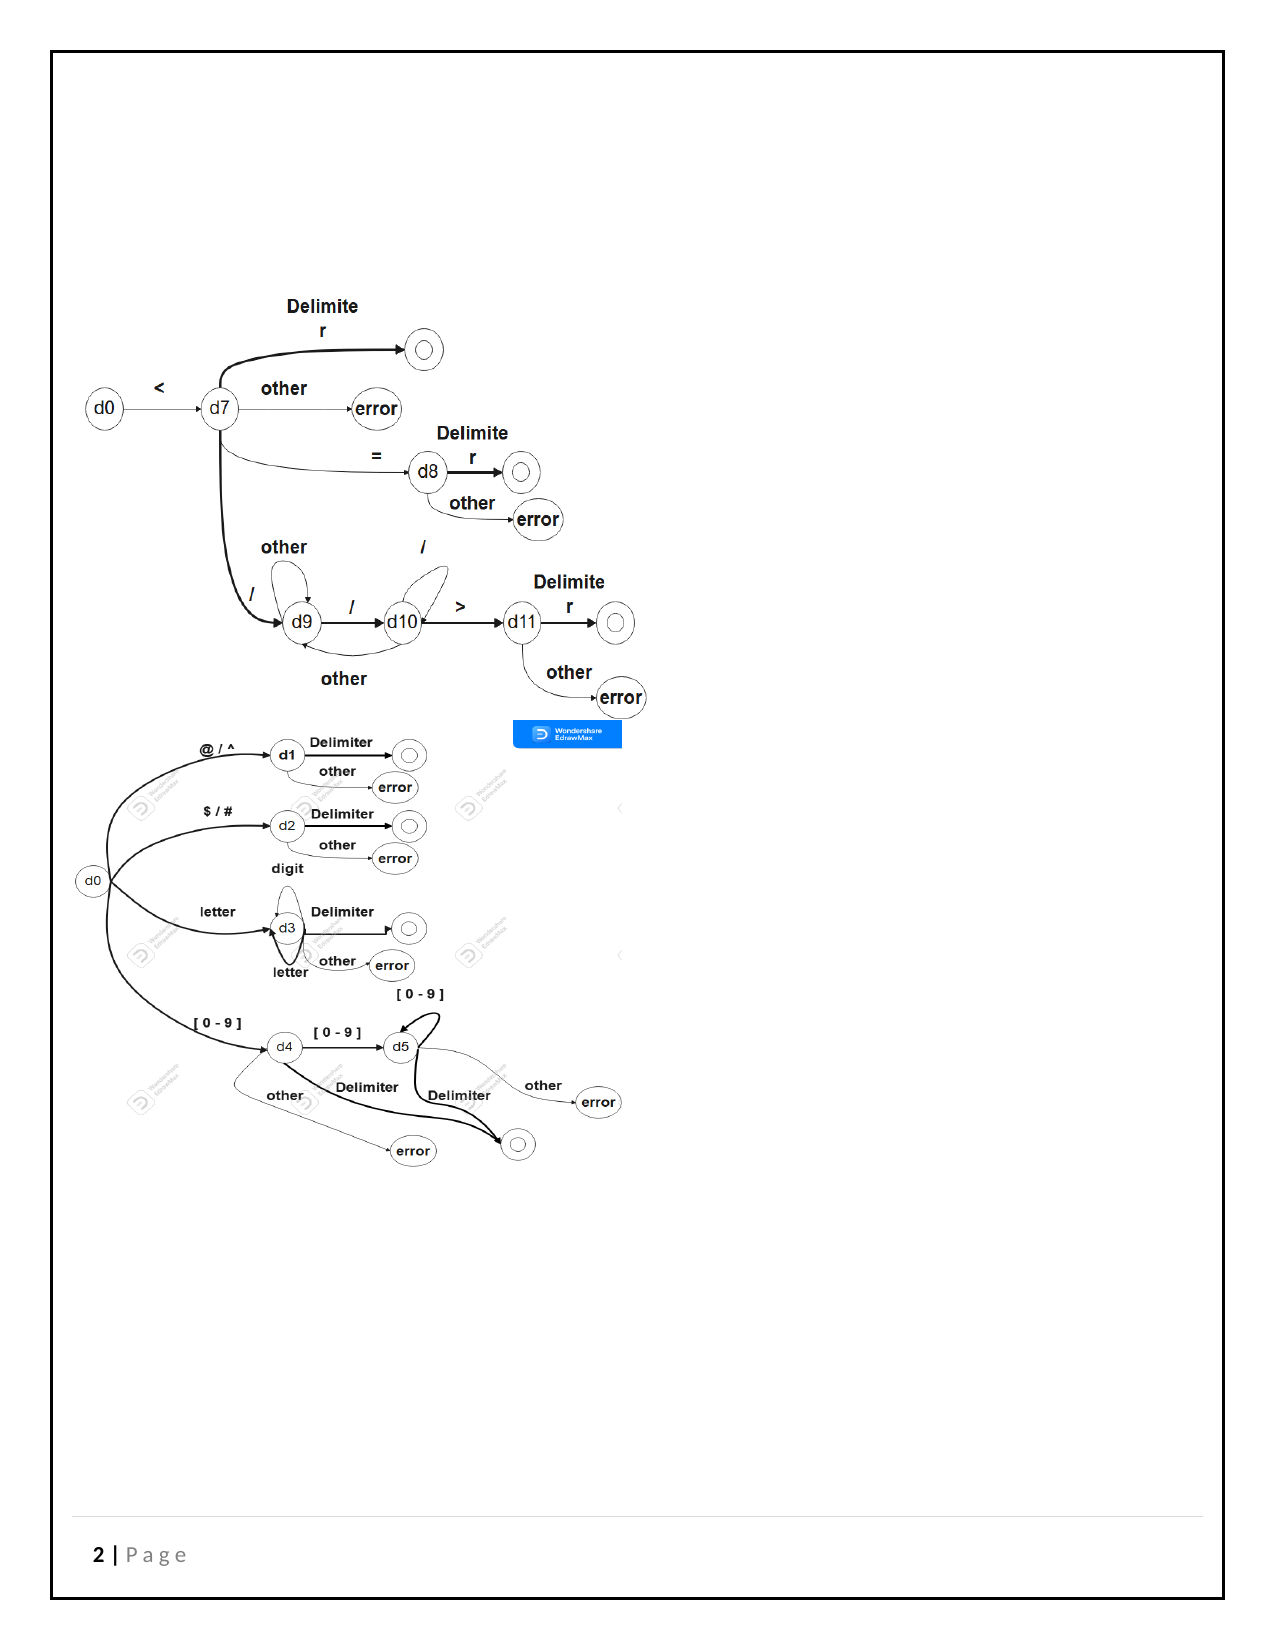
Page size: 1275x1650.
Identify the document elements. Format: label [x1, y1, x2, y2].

picture [75, 720, 622, 1167]
picture [85, 287, 647, 719]
